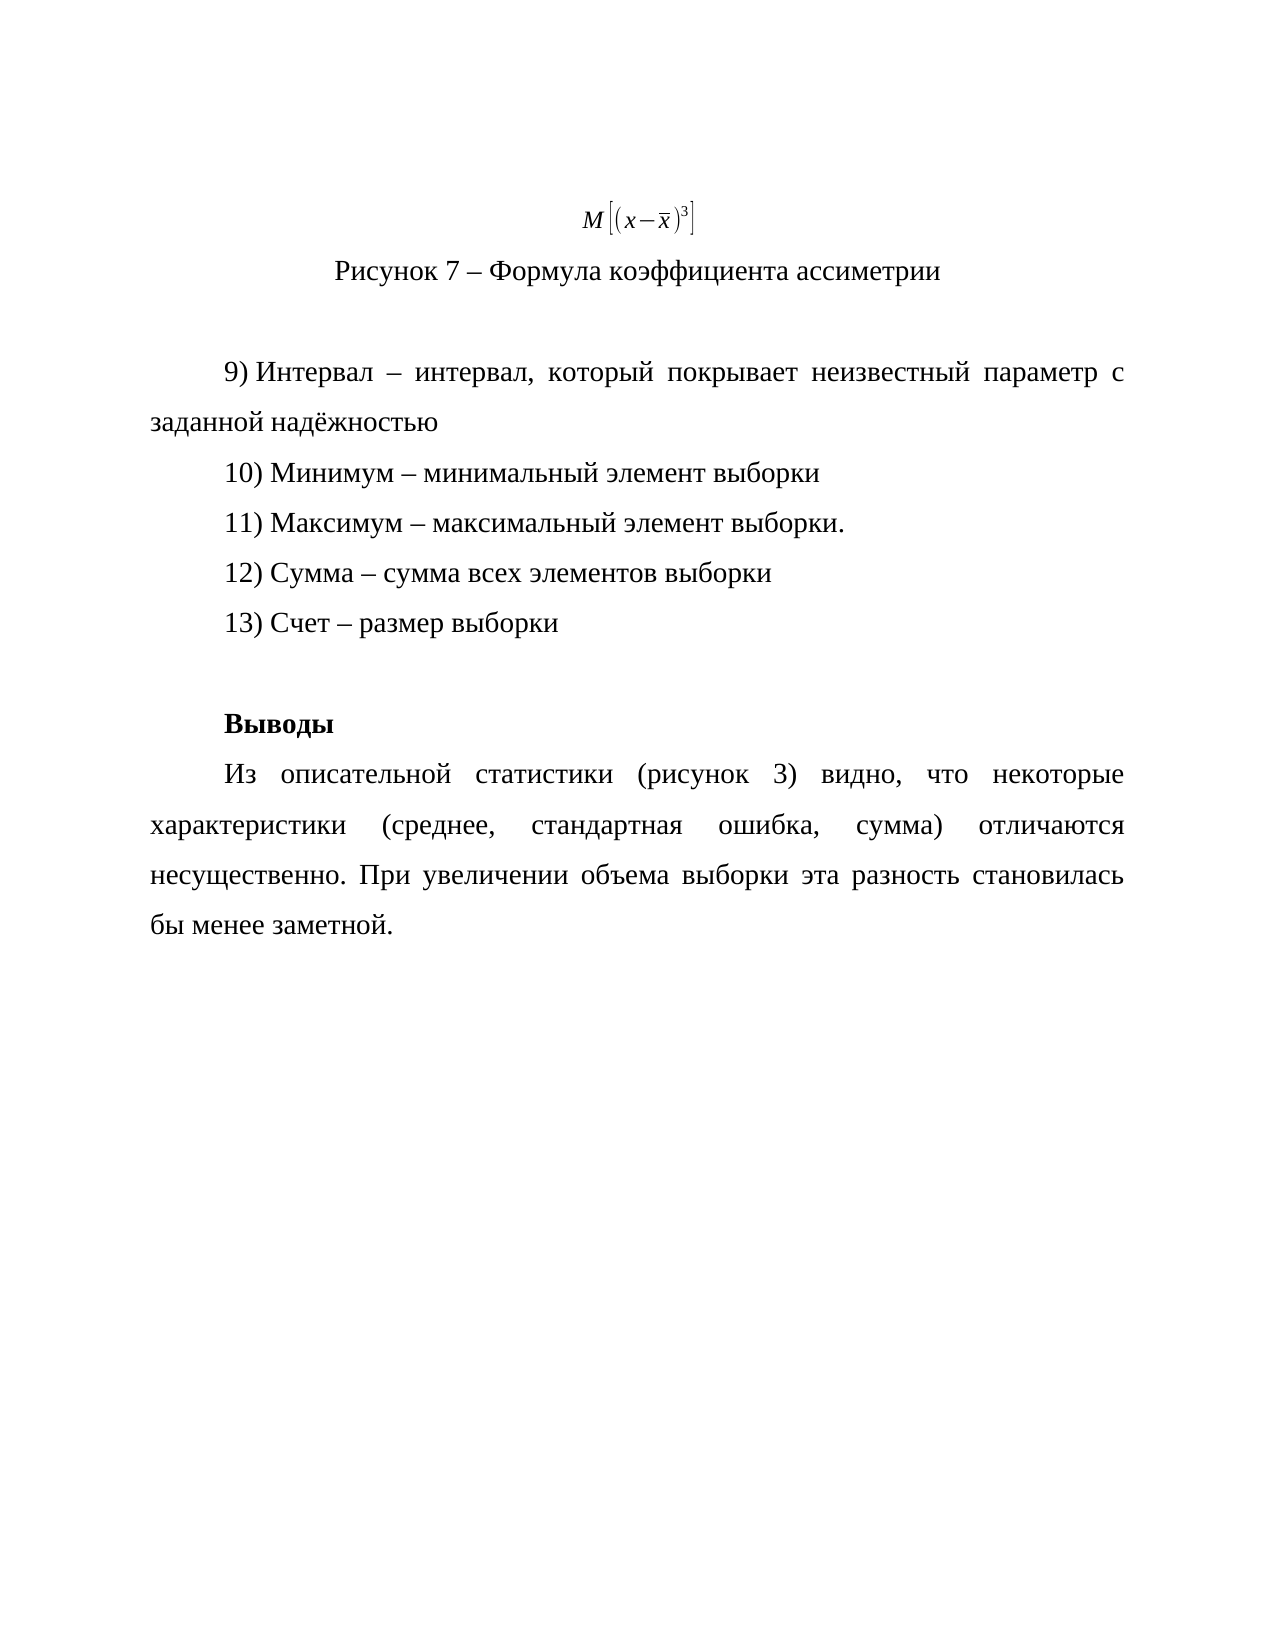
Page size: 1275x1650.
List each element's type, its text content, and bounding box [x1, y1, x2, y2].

text Рисунок 7 – Формула коэффициента ассиметрии [150, 253, 1125, 287]
text Сумма – сумма всех элементов выборки [150, 555, 1125, 589]
text Максимум – максимальный элемент выборки. [150, 505, 1125, 538]
text Из описательной статистики (рисунок 3) видно, что некоторые характеристики (среднее, стандартная ошибка, сумма) отличаются несущественно. При увеличении объема выборки эта разность становилась бы менее заметной. [150, 757, 1125, 941]
text Счет – размер выборки [150, 606, 1125, 639]
subtitle Выводы [150, 706, 1125, 740]
text Интервал – интервал, который покрывает неизвестный параметр с заданной надёжностью [150, 354, 1125, 438]
text Минимум – минимальный элемент выборки [150, 455, 1125, 488]
